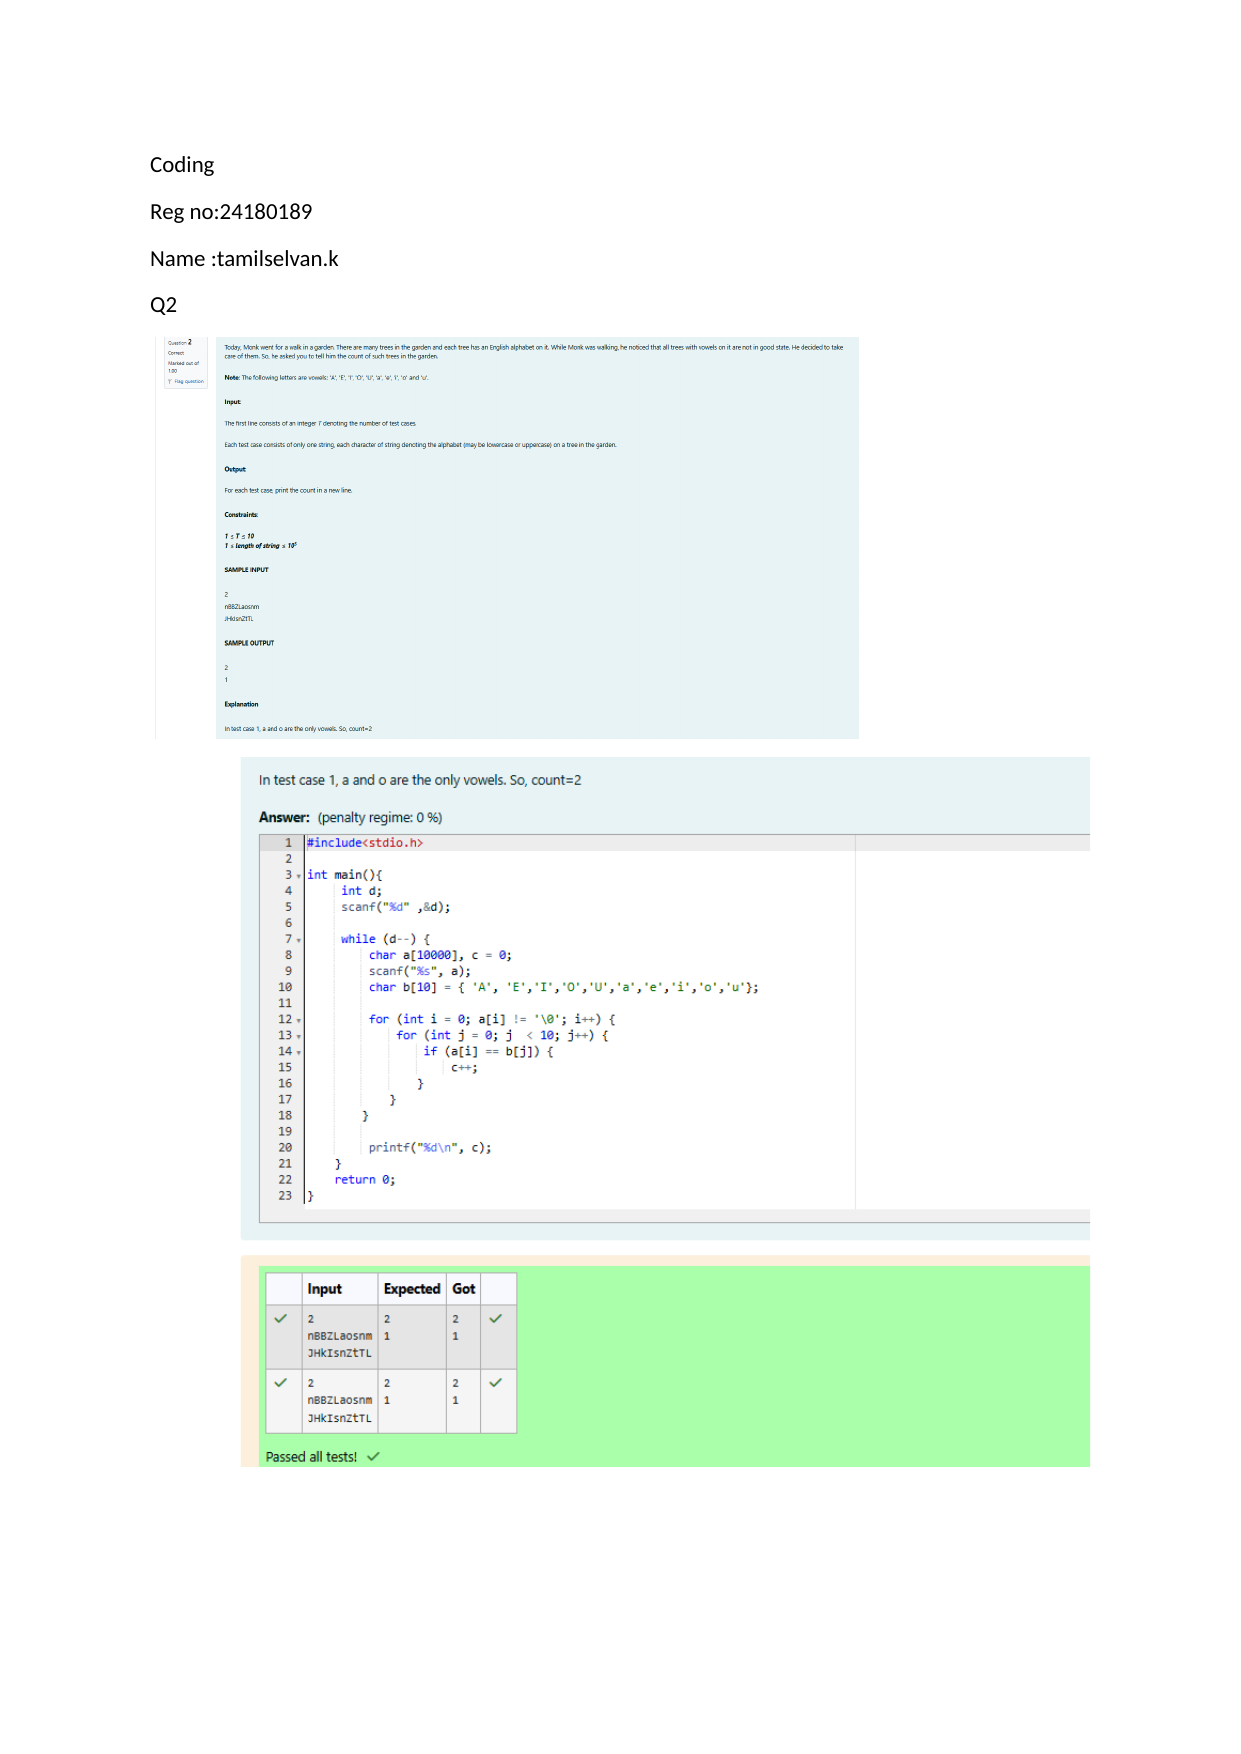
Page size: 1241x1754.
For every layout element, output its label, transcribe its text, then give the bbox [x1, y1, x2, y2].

text Reg no:24180189 [150, 197, 1090, 225]
text Coding [150, 150, 1090, 178]
picture [150, 337, 864, 739]
text Q2 [150, 291, 1090, 319]
text Name :tamilselvan.k [150, 244, 1090, 272]
picture [150, 757, 1091, 1467]
